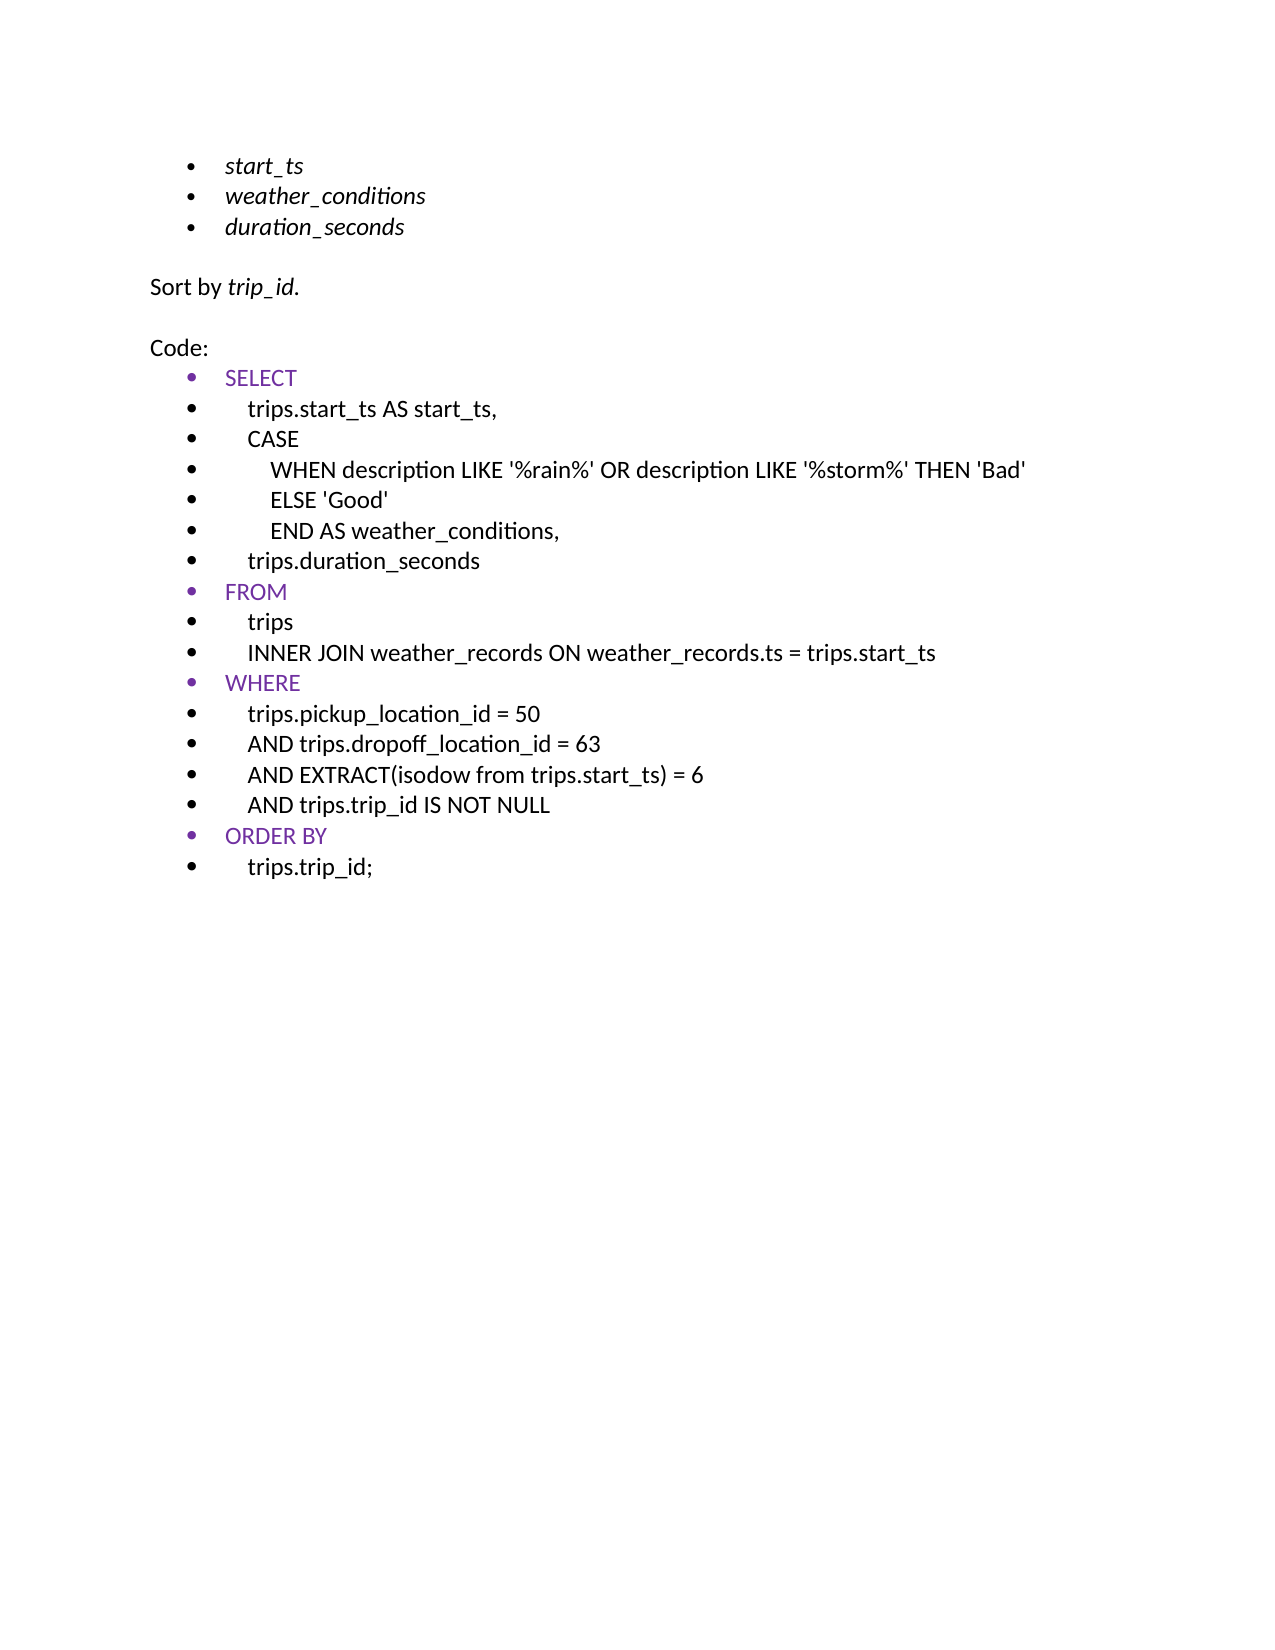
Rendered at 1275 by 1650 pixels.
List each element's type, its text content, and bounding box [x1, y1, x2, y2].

list END AS weather_conditions, [187, 515, 1125, 545]
list AND trips.trip_id IS NOT NULL [187, 789, 1125, 820]
list start_ts [187, 150, 1125, 181]
list trips.trip_id; [187, 851, 1125, 881]
list AND EXTRACT(isodow from trips.start_ts) = 6 [187, 759, 1125, 789]
list WHEN description LIKE '%rain%' OR description LIKE '%storm%' THEN 'Bad' [187, 454, 1125, 484]
text Sort by trip_id. [150, 271, 1125, 301]
list WHERE [187, 667, 1125, 698]
list trips.pickup_location_id = 50 [187, 698, 1125, 728]
list weather_conditions [187, 181, 1125, 211]
list ELSE 'Good' [187, 484, 1125, 515]
list INNER JOIN weather_records ON weather_records.ts = trips.start_ts [187, 637, 1125, 667]
list trips [187, 606, 1125, 637]
list ORDER BY [187, 820, 1125, 851]
text Code: [150, 332, 1125, 362]
list trips.start_ts AS start_ts, [187, 393, 1125, 423]
list AND trips.dropoff_location_id = 63 [187, 728, 1125, 759]
list CASE [187, 423, 1125, 454]
list duration_seconds [187, 211, 1125, 242]
list SELECT [187, 362, 1125, 393]
list FROM [187, 576, 1125, 606]
list trips.duration_seconds [187, 545, 1125, 576]
